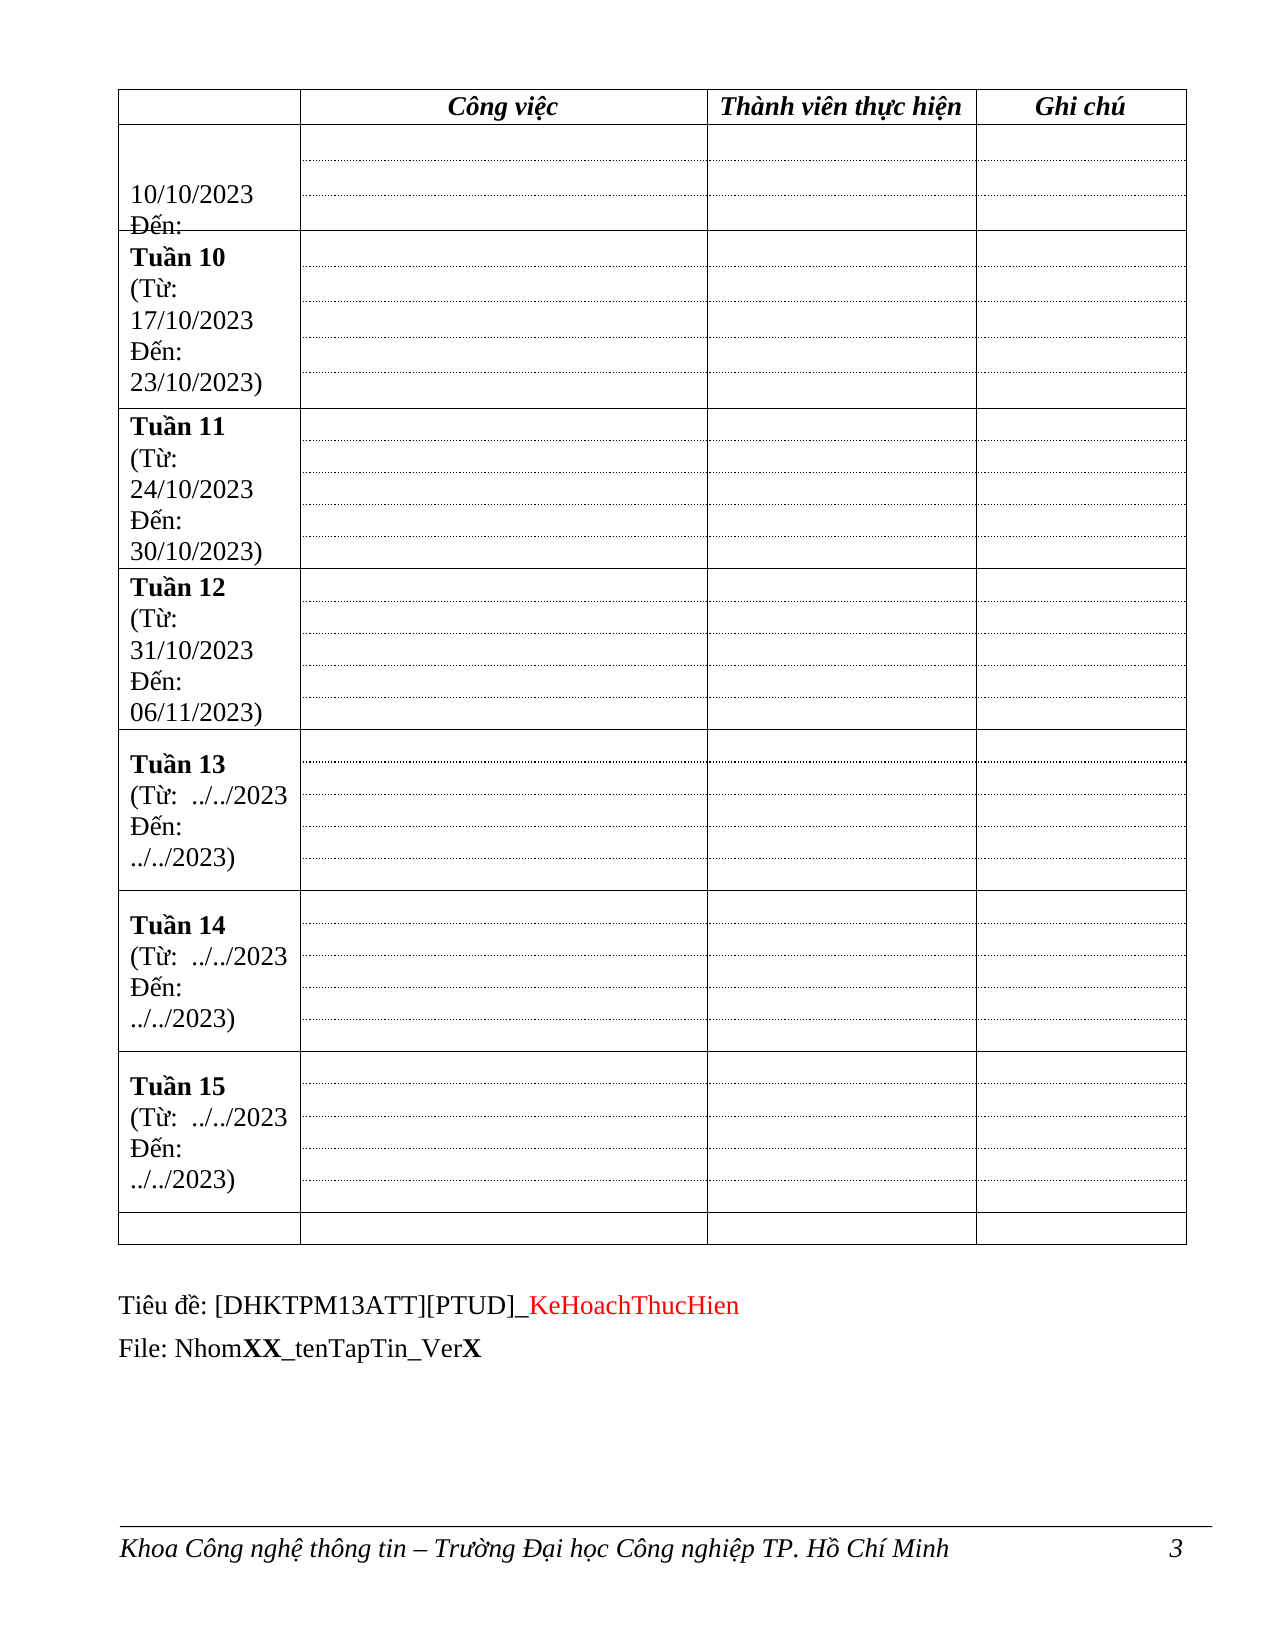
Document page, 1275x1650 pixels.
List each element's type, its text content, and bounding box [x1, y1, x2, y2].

table_cell [301, 1019, 707, 1051]
table_cell [301, 440, 707, 472]
table_cell [301, 1148, 707, 1180]
table_cell [301, 231, 707, 266]
table_cell [977, 536, 1186, 568]
table_cell [977, 440, 1186, 472]
table_cell [708, 1083, 976, 1116]
table_cell [977, 301, 1186, 337]
table_cell [708, 337, 976, 372]
table_cell [977, 266, 1186, 301]
table_cell [977, 891, 1186, 922]
table_cell [977, 1148, 1186, 1180]
table_cell [977, 160, 1186, 195]
table_cell [708, 601, 976, 633]
table_cell [708, 266, 976, 301]
table_cell [708, 125, 976, 159]
table_cell [977, 923, 1186, 954]
table_cell [301, 955, 707, 987]
table_cell Tuần 11 (Từ: 24/10/2023 Đến: 30/10/2023) [119, 409, 300, 568]
table_cell [301, 891, 707, 922]
table_cell [301, 858, 707, 890]
table_cell [301, 569, 707, 601]
table_cell [977, 472, 1186, 504]
table_cell [301, 923, 707, 954]
table_cell [301, 266, 707, 301]
table_cell [708, 891, 976, 922]
table_cell [301, 665, 707, 697]
table_cell [301, 472, 707, 504]
table_header Thành viên thực hiện [708, 90, 976, 124]
table_cell [708, 1213, 976, 1244]
table_cell [301, 1213, 707, 1244]
table_cell [977, 504, 1186, 536]
table_cell [977, 697, 1186, 729]
table_cell [977, 794, 1186, 826]
table_cell [708, 536, 976, 568]
table_cell [708, 955, 976, 987]
table_cell [301, 337, 707, 372]
table_cell Tuần 15 (Từ: ../../2023 Đến: ../../2023) [119, 1052, 300, 1212]
table_cell [301, 160, 707, 195]
table_cell [977, 1052, 1186, 1083]
table_cell [708, 1148, 976, 1180]
table_cell [977, 337, 1186, 372]
table_cell [708, 1019, 976, 1051]
table_cell [301, 409, 707, 439]
table_cell [708, 569, 976, 601]
table_cell [977, 826, 1186, 858]
table_cell [301, 987, 707, 1019]
table_cell [977, 409, 1186, 439]
table_cell [708, 826, 976, 858]
table_cell [708, 160, 976, 195]
table_cell [301, 372, 707, 407]
table_cell [708, 794, 976, 826]
table_cell [977, 372, 1186, 407]
table_cell [977, 195, 1186, 230]
table_cell [301, 730, 707, 761]
table_cell [977, 601, 1186, 633]
table_header Công việc [301, 90, 707, 124]
table_cell [977, 761, 1186, 794]
table_cell [977, 730, 1186, 761]
table_cell [977, 858, 1186, 890]
table_cell [708, 1052, 976, 1083]
table_cell [977, 1019, 1186, 1051]
table_cell [708, 923, 976, 954]
table_cell Tuần 14 (Từ: ../../2023 Đến: ../../2023) [119, 891, 300, 1051]
table_cell Tuần 13 (Từ: ../../2023 Đến: ../../2023) [119, 730, 300, 890]
table_cell [708, 472, 976, 504]
table_cell Tuần 12 (Từ: 31/10/2023 Đến: 06/11/2023) [119, 569, 300, 729]
table_cell [708, 665, 976, 697]
table_cell [977, 569, 1186, 601]
table_header [119, 90, 300, 124]
table_cell [977, 633, 1186, 665]
table_cell [977, 1116, 1186, 1148]
table_cell [977, 955, 1186, 987]
text Tiêu đề: [DHKTPM13ATT][PTUD]_KeHoachThucHien [118, 1289, 1186, 1320]
table_cell [977, 1213, 1186, 1244]
table_cell [301, 1083, 707, 1116]
table_cell [301, 504, 707, 536]
table_cell [708, 1116, 976, 1148]
table_cell [301, 826, 707, 858]
text File: NhomXX_tenTapTin_VerX [118, 1333, 1186, 1364]
table_cell [301, 697, 707, 729]
table_cell [301, 1180, 707, 1212]
table_cell [708, 231, 976, 266]
table_cell [708, 858, 976, 890]
table_cell [119, 1213, 300, 1244]
table_cell [301, 536, 707, 568]
table_cell [977, 1180, 1186, 1212]
table_cell [301, 601, 707, 633]
table_cell Tuần 10 (Từ: 17/10/2023 Đến: 23/10/2023) [119, 231, 300, 407]
table_cell [977, 987, 1186, 1019]
table_cell [708, 697, 976, 729]
table_cell [708, 440, 976, 472]
table_cell [708, 504, 976, 536]
table_cell [708, 1180, 976, 1212]
table_cell [301, 633, 707, 665]
table_cell [708, 301, 976, 337]
table_cell [708, 730, 976, 761]
table_cell [977, 231, 1186, 266]
table_cell [301, 794, 707, 826]
table_cell [708, 372, 976, 407]
table_cell [301, 301, 707, 337]
table_cell [708, 761, 976, 794]
table_cell [708, 409, 976, 439]
table_cell [708, 195, 976, 230]
table_cell [301, 195, 707, 230]
table_cell [301, 125, 707, 159]
table_cell [977, 665, 1186, 697]
table_cell [301, 1116, 707, 1148]
table_cell [301, 1052, 707, 1083]
table_cell [977, 125, 1186, 159]
table_cell [708, 987, 976, 1019]
table_cell [708, 633, 976, 665]
table_header Ghi chú [977, 90, 1186, 124]
table_cell [301, 761, 707, 794]
table_cell [977, 1083, 1186, 1116]
